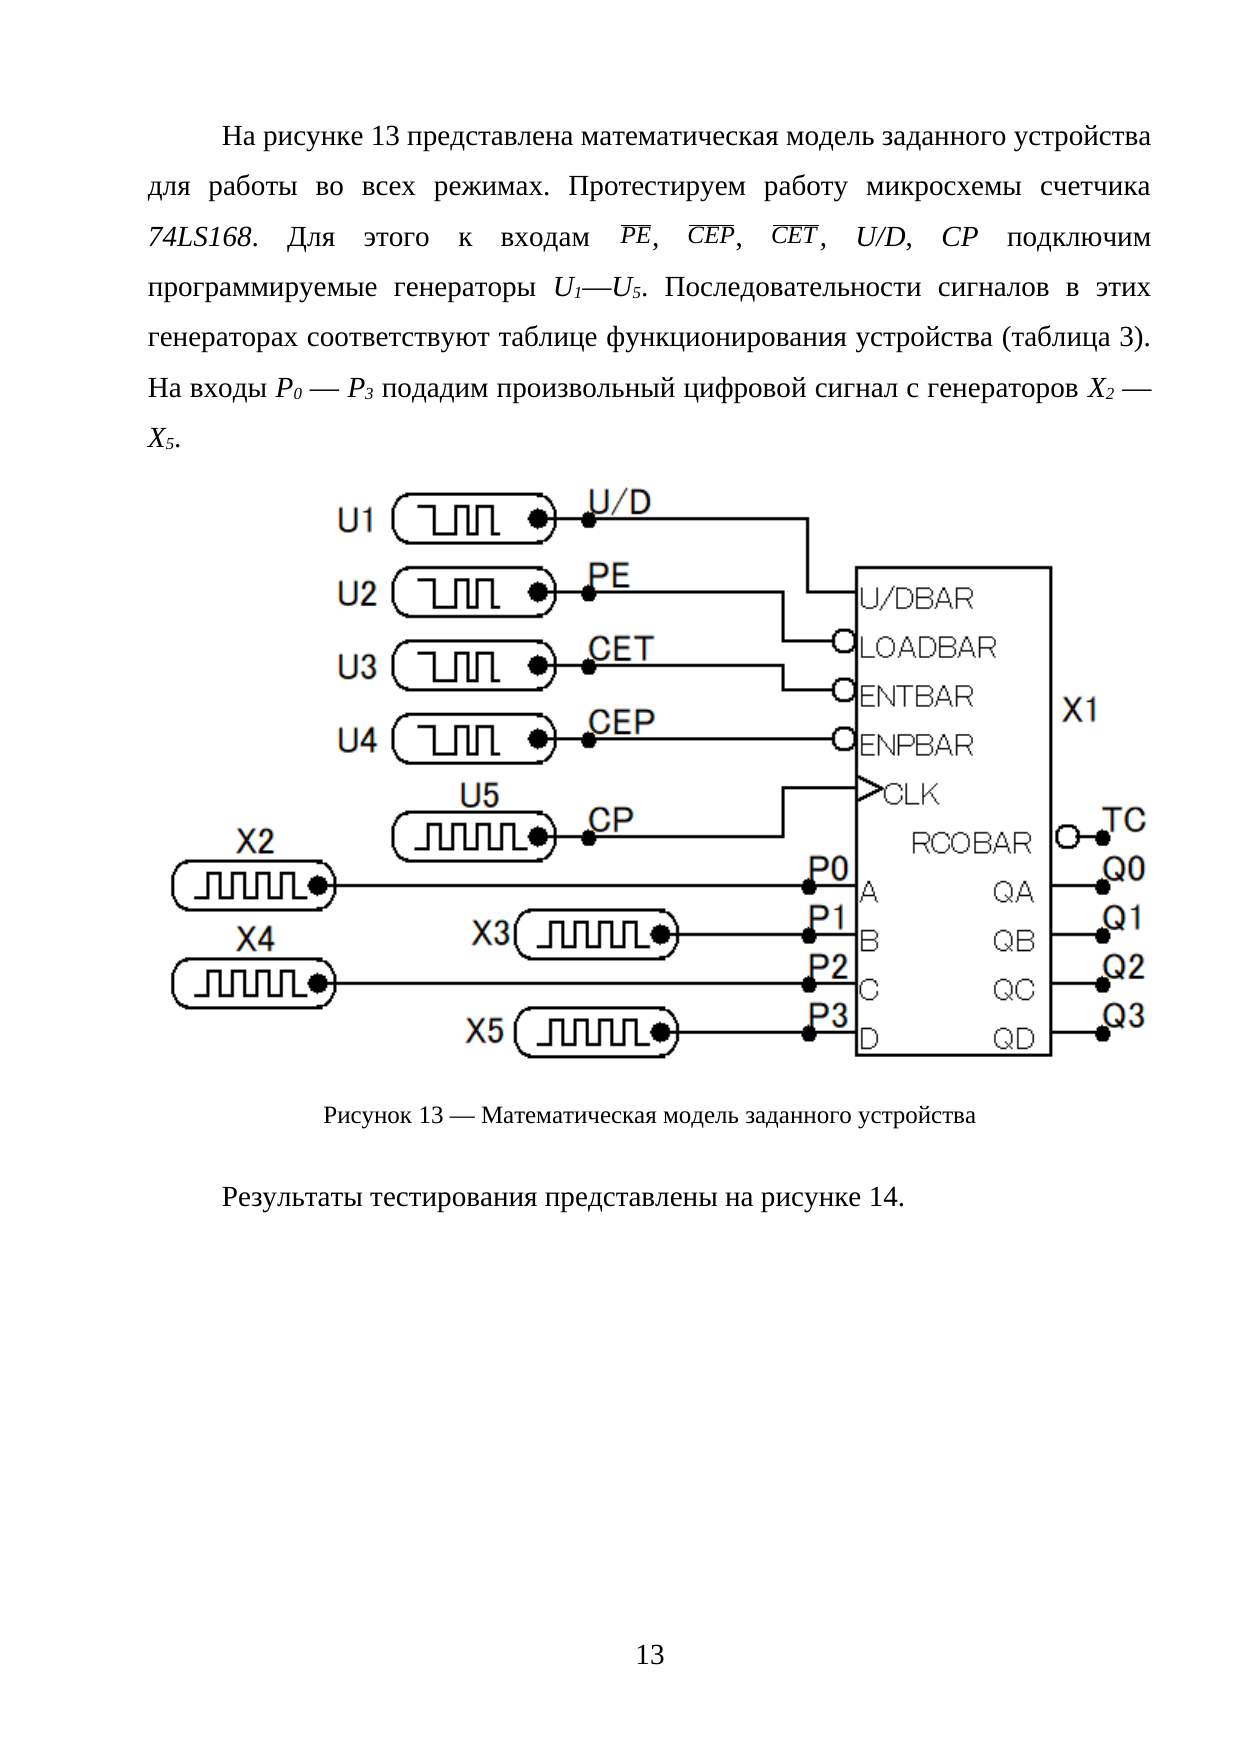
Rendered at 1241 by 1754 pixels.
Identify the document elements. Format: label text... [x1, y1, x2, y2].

picture [147, 470, 1152, 1083]
text На рисунке 13 представлена математическая модель заданного устройства для работы во всех режимах. Протестируем работу микросхемы счетчика 74LS168. Для этого к входам , , , U/D, CP подключим программируемые генераторы U1—U5. Последовательности сигналов в этих генераторах соответствуют таблице функционирования устройства (таблица 3). На входы P0 — P3 подадим произвольный цифровой сигнал с генераторов Х2 — Х5. [148, 118, 1152, 453]
text Результаты тестирования представлены на рисунке 14. [148, 1179, 1152, 1212]
text Рисунок 13 — Математическая модель заданного устройства [148, 1100, 1152, 1128]
